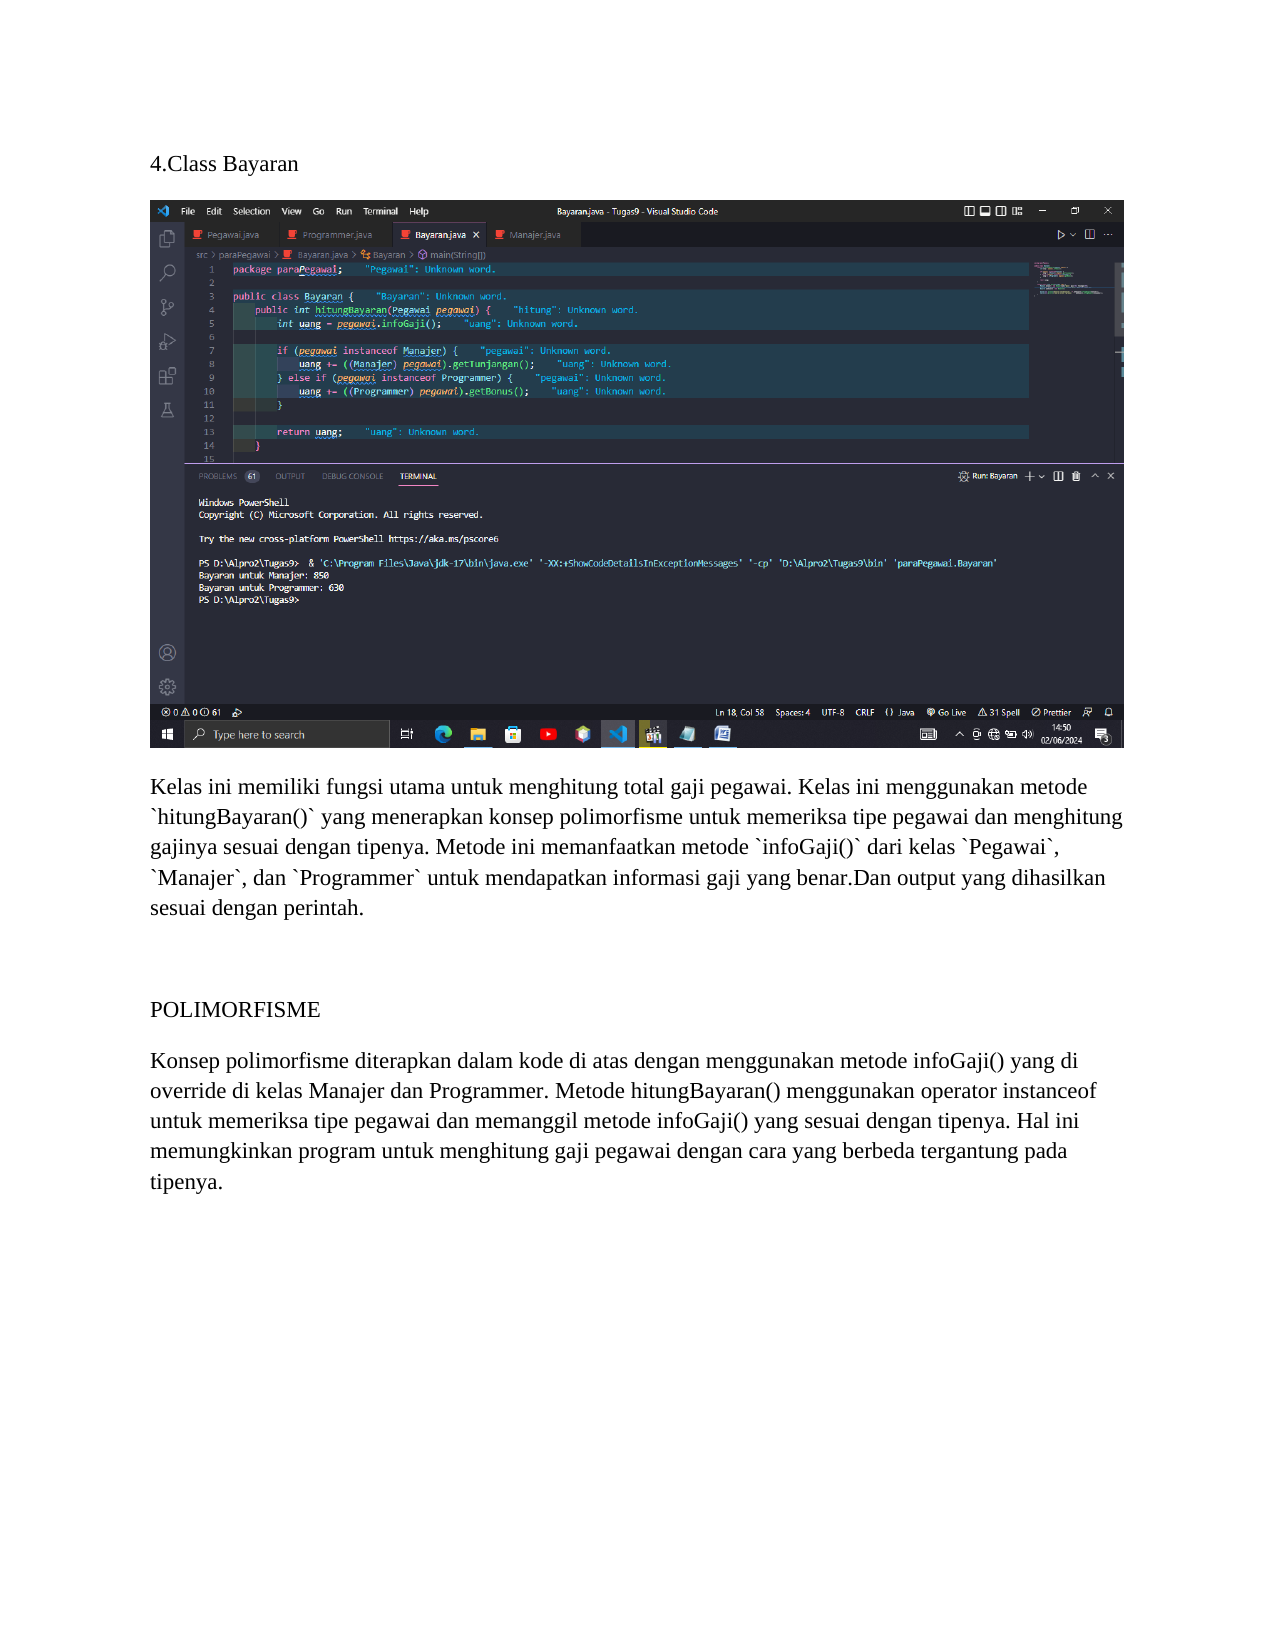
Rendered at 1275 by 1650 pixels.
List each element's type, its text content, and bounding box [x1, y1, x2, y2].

text Konsep polimorfisme diterapkan dalam kode di atas dengan menggunakan metode infoGaji() yang di override di kelas Manajer dan Programmer. Metode hitungBayaran() menggunakan operator instanceof untuk memeriksa tipe pegawai dan memanggil metode infoGaji() yang sesuai dengan tipenya. Hal ini memungkinkan program untuk menghitung gaji pegawai dengan cara yang berbeda tergantung pada tipenya. [150, 1047, 1125, 1194]
text 4.Class Bayaran [150, 150, 1125, 176]
text POLIMORFISME [150, 996, 1125, 1022]
picture [150, 200, 1124, 748]
text Kelas ini memiliki fungsi utama untuk menghitung total gaji pegawai. Kelas ini menggunakan metode `hitungBayaran()` yang menerapkan konsep polimorfisme untuk memeriksa tipe pegawai dan menghitung gajinya sesuai dengan tipenya. Metode ini memanfaatkan metode `infoGaji()` dari kelas `Pegawai`, `Manajer`, dan `Programmer` untuk mendapatkan informasi gaji yang benar.Dan output yang dihasilkan sesuai dengan perintah. [150, 773, 1125, 920]
